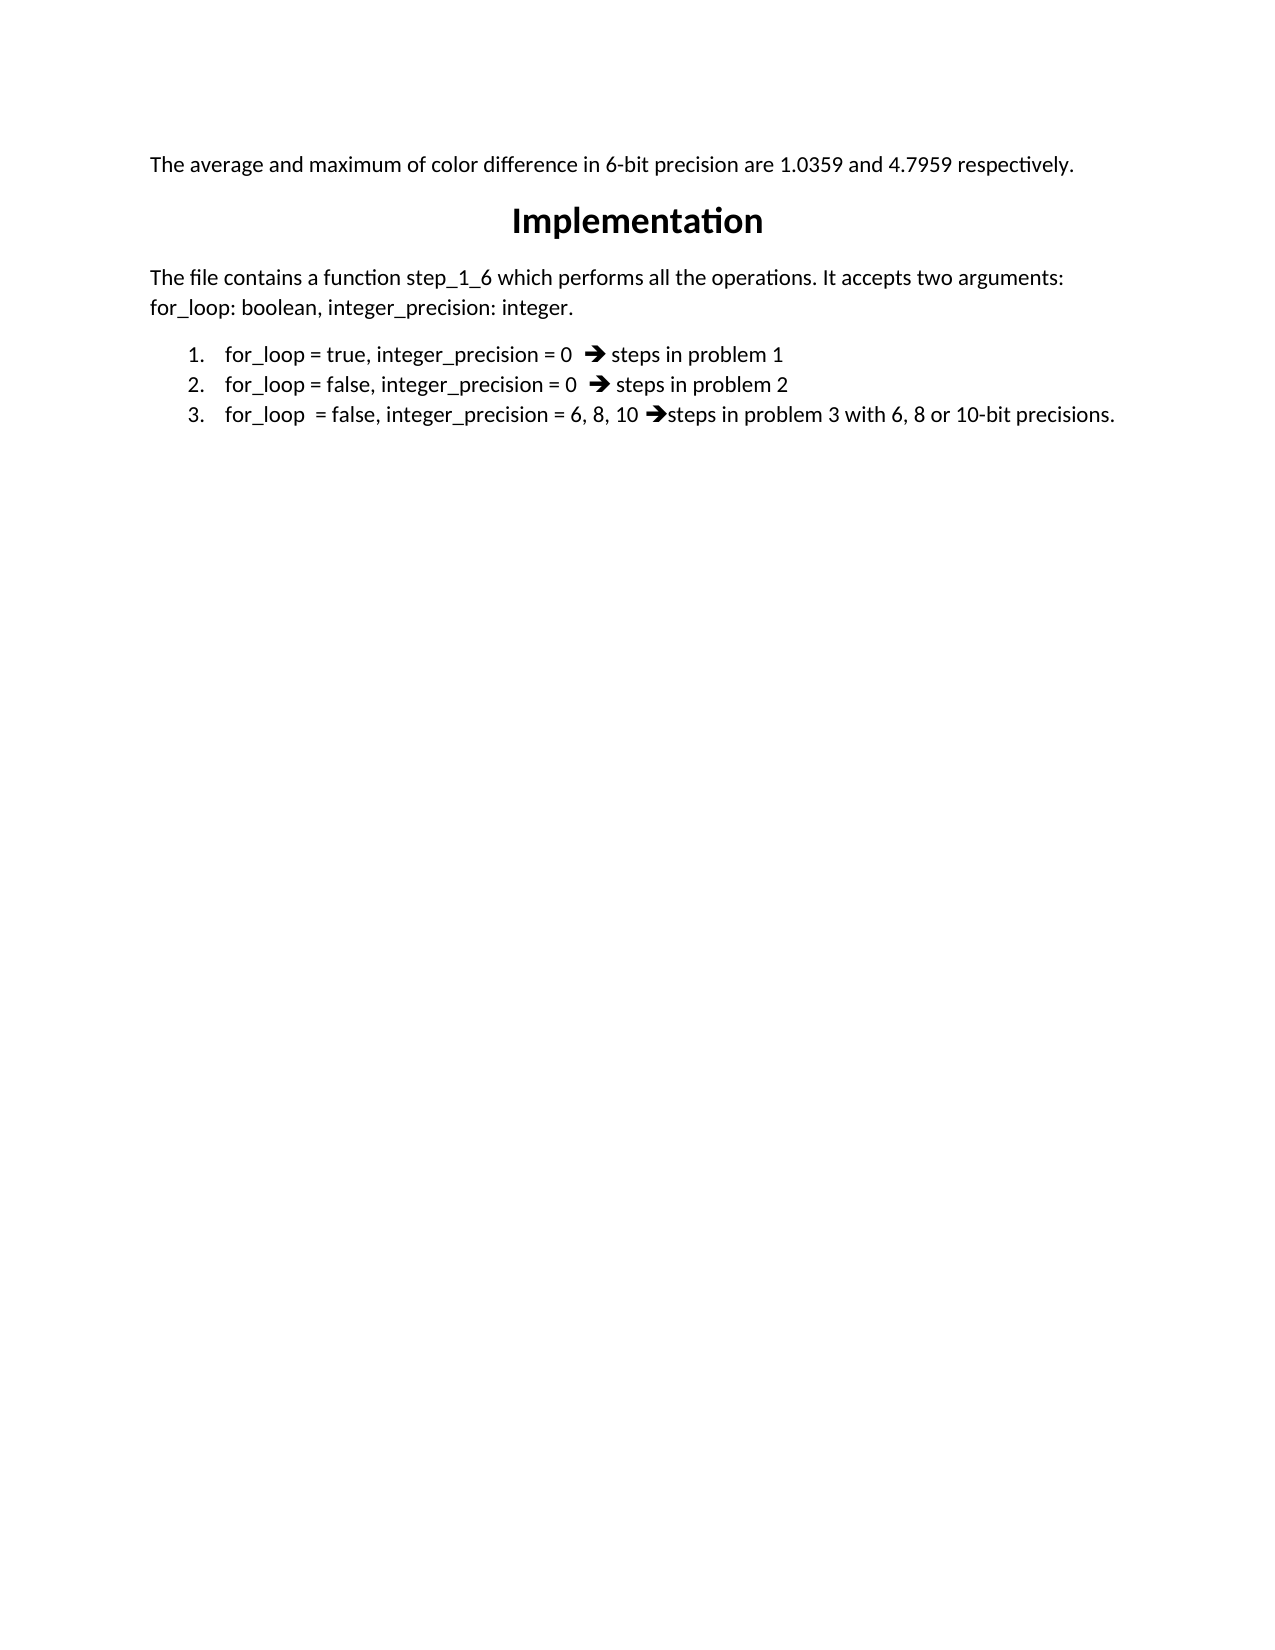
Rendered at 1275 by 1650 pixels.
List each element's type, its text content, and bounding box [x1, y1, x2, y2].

text The average and maximum of color difference in 6-bit precision are 1.0359 and 4.7959 respectively. [150, 150, 1125, 178]
text Implementation [150, 197, 1125, 243]
list for_loop = true, integer_precision = 0 steps in problem 1 [187, 340, 1125, 368]
list for_loop = false, integer_precision = 6, 8, 10 steps in problem 3 with 6, 8 or 10-bit precisions. [187, 401, 1125, 428]
list for_loop = false, integer_precision = 0 steps in problem 2 [187, 370, 1125, 398]
text The file contains a function step_1_6 which performs all the operations. It accepts two arguments: for_loop: boolean, integer_precision: integer. [150, 263, 1125, 321]
